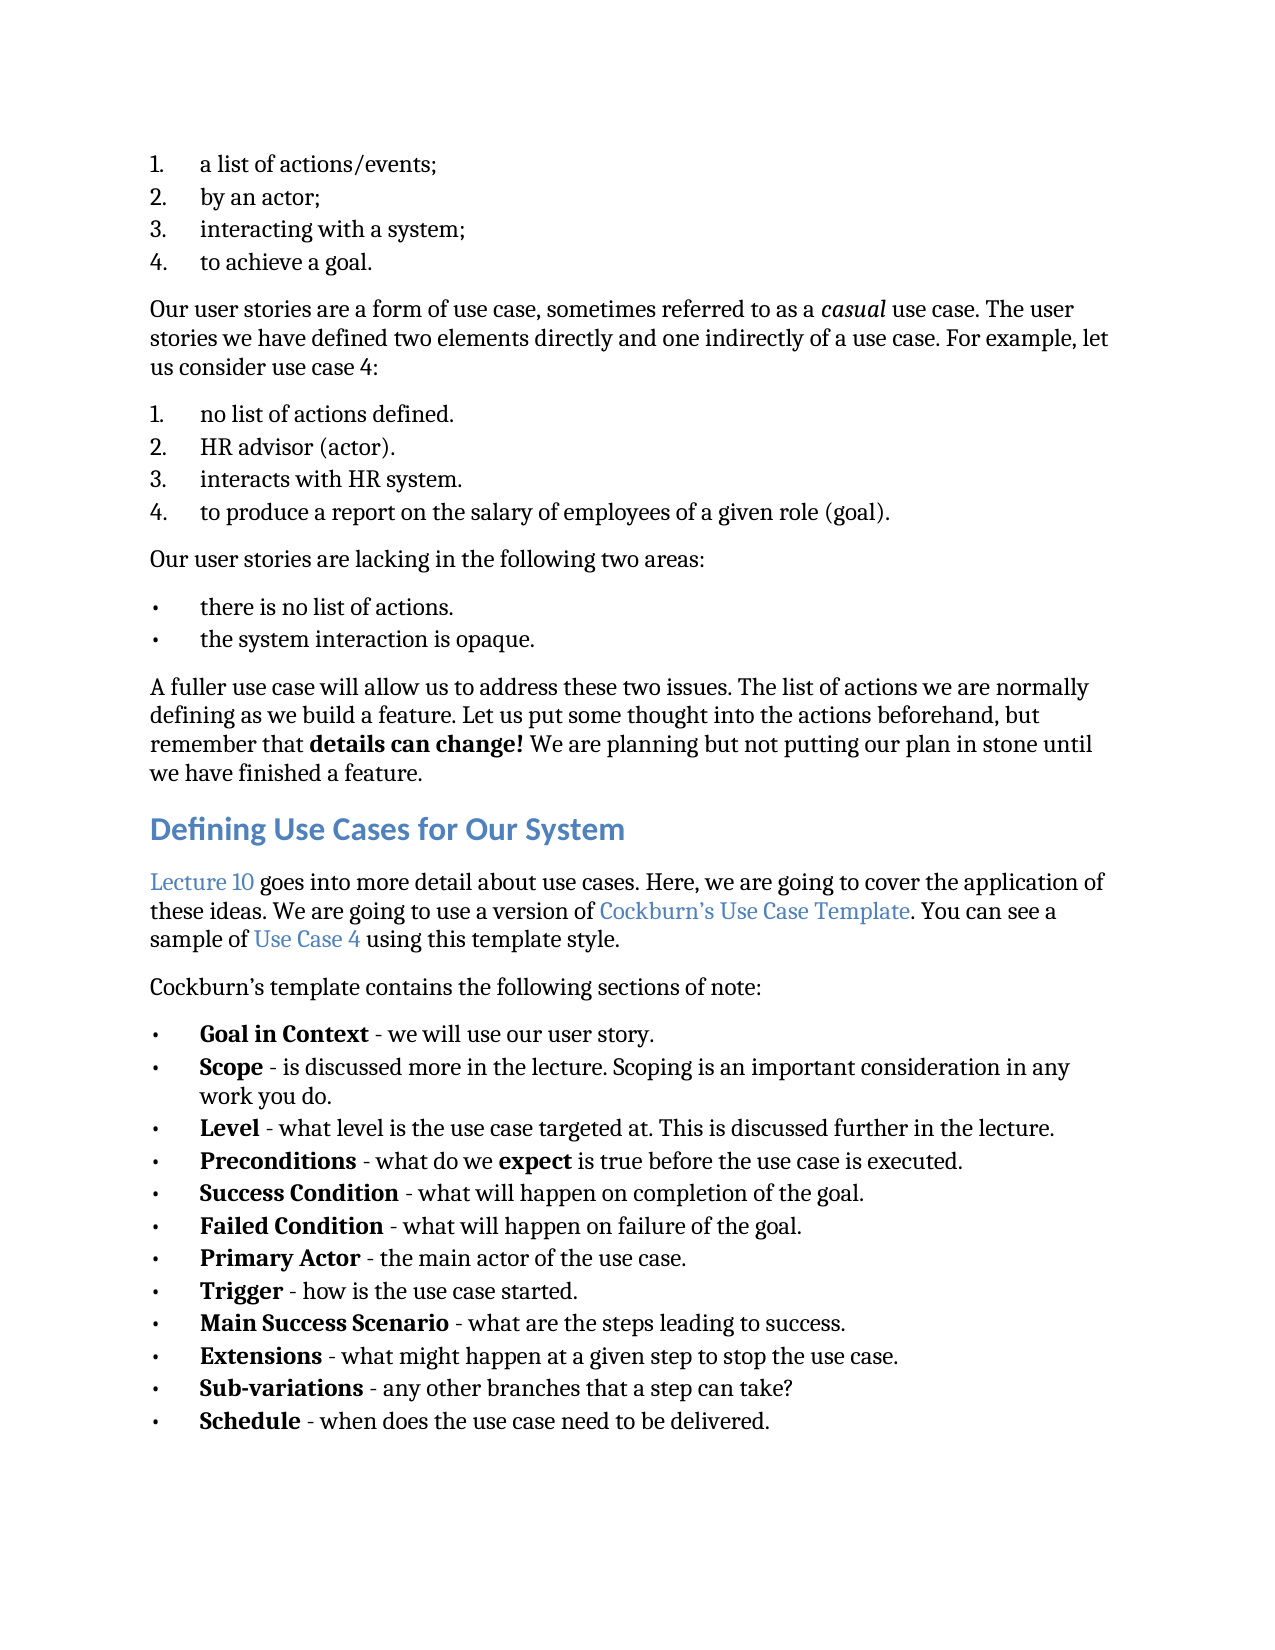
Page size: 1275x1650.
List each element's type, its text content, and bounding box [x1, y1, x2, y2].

list Goal in Context - we will use our user story. [150, 1020, 1125, 1049]
list Schedule - when does the use case need to be delivered. [150, 1407, 1125, 1435]
list to achieve a goal. [150, 247, 1125, 276]
list a list of actions/events; [150, 150, 1125, 179]
list interacting with a system; [150, 215, 1125, 244]
list HR advisor (actor). [150, 432, 1125, 461]
list interacts with HR system. [150, 465, 1125, 494]
text Our user stories are lacking in the following two areas: [150, 545, 1125, 574]
list Trigger - how is the use case started. [150, 1277, 1125, 1305]
list Scope - is discussed more in the lecture. Scoping is an important consideration in any work you do. [150, 1053, 1125, 1110]
list Sub-variations - any other branches that a step can take? [150, 1374, 1125, 1403]
list Level - what level is the use case targeted at. This is discussed further in the lecture. [150, 1114, 1125, 1143]
list no list of actions defined. [150, 400, 1125, 429]
text Lecture 10 goes into more detail about use cases. Here, we are going to cover the application of these ideas. We are going to use a version of Cockburn’s Use Case Template. You can see a sample of Use Case 4 using this template style. [150, 868, 1125, 954]
list Failed Condition - what will happen on failure of the goal. [150, 1212, 1125, 1240]
list the system interaction is opaque. [150, 625, 1125, 654]
list Success Condition - what will happen on completion of the goal. [150, 1179, 1125, 1208]
text A fuller use case will allow us to address these two issues. The list of actions we are normally defining as we build a feature. Let us put some thought into the actions beforehand, but remember that details can change! We are planning but not putting our plan in stone until we have finished a feature. [150, 672, 1125, 787]
subtitle Defining Use Cases for Our System [150, 808, 1125, 849]
list Primary Actor - the main actor of the use case. [150, 1244, 1125, 1273]
text Our user stories are a form of use case, sometimes referred to as a casual use case. The user stories we have defined two elements directly and one indirectly of a use case. For example, let us consider use case 4: [150, 295, 1125, 381]
text Cockburn’s template contains the following sections of note: [150, 973, 1125, 1002]
list Extensions - what might happen at a given step to stop the use case. [150, 1342, 1125, 1370]
list there is no list of actions. [150, 592, 1125, 621]
list by an actor; [150, 182, 1125, 211]
list Preconditions - what do we expect is true before the use case is executed. [150, 1147, 1125, 1175]
list to produce a report on the salary of employees of a given role (goal). [150, 497, 1125, 526]
list Main Success Scenario - what are the steps leading to success. [150, 1309, 1125, 1338]
